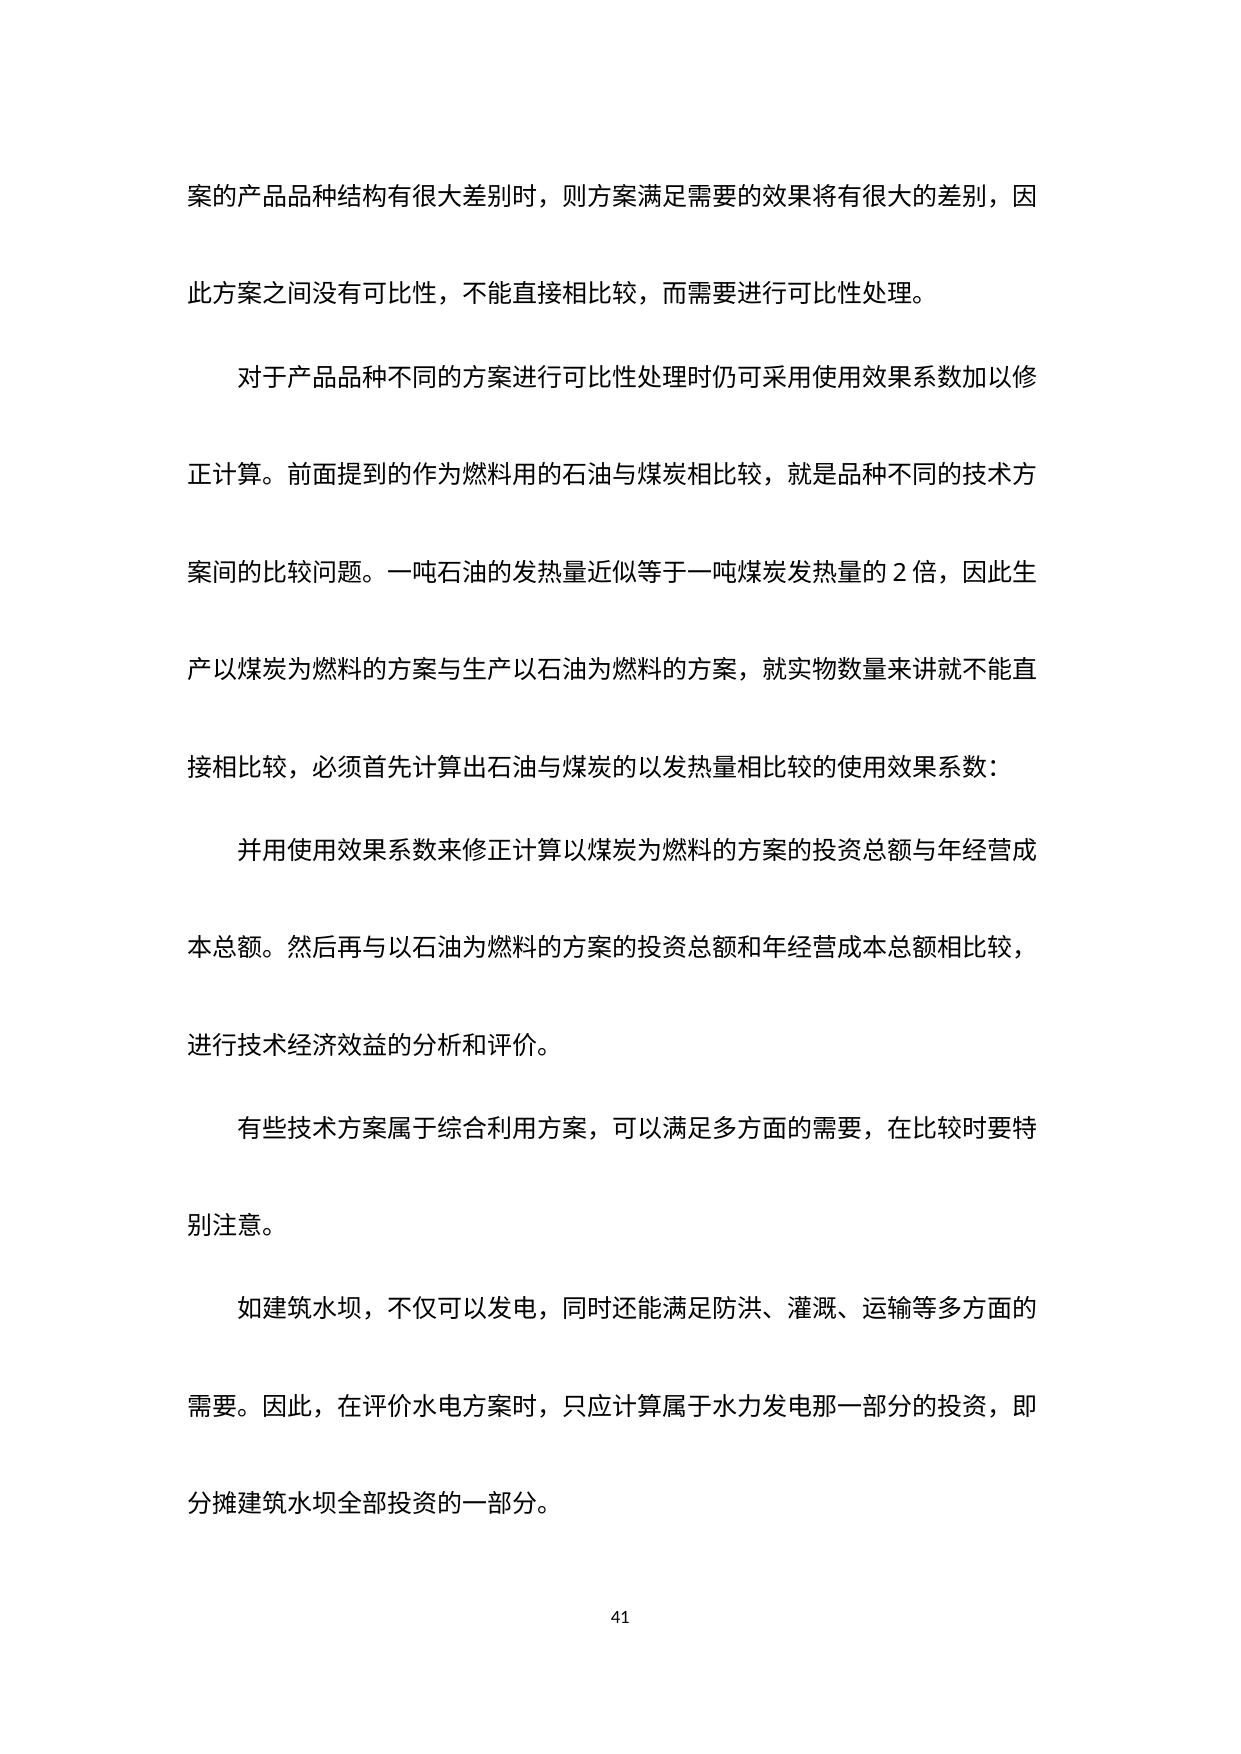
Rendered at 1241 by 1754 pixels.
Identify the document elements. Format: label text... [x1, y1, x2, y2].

text 有些技术方案属于综合利用方案，可以满足多方面的需要，在比较时要特别注意。 [187, 1094, 1053, 1256]
text 对于产品品种不同的方案进行可比性处理时仍可采用使用效果系数加以修正计算。前面提到的作为燃料用的石油与煤炭相比较，就是品种不同的技术方案间的比较问题。一吨石油的发热量近似等于一吨煤炭发热量的2倍，因此生产以煤炭为燃料的方案与生产以石油为燃料的方案，就实物数量来讲就不能直接相比较，必须首先计算出石油与煤炭的以发热量相比较的使用效果系数： [187, 343, 1053, 798]
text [187, 162, 1053, 324]
text 并用使用效果系数来修正计算以煤炭为燃料的方案的投资总额与年经营成本总额。然后再与以石油为燃料的方案的投资总额和年经营成本总额相比较，进行技术经济效益的分析和评价。 [187, 816, 1053, 1076]
text 如建筑水坝，不仅可以发电，同时还能满足防洪、灌溉、运输等多方面的需要。因此，在评价水电方案时，只应计算属于水力发电那一部分的投资，即分摊建筑水坝全部投资的一部分。 [187, 1274, 1053, 1534]
